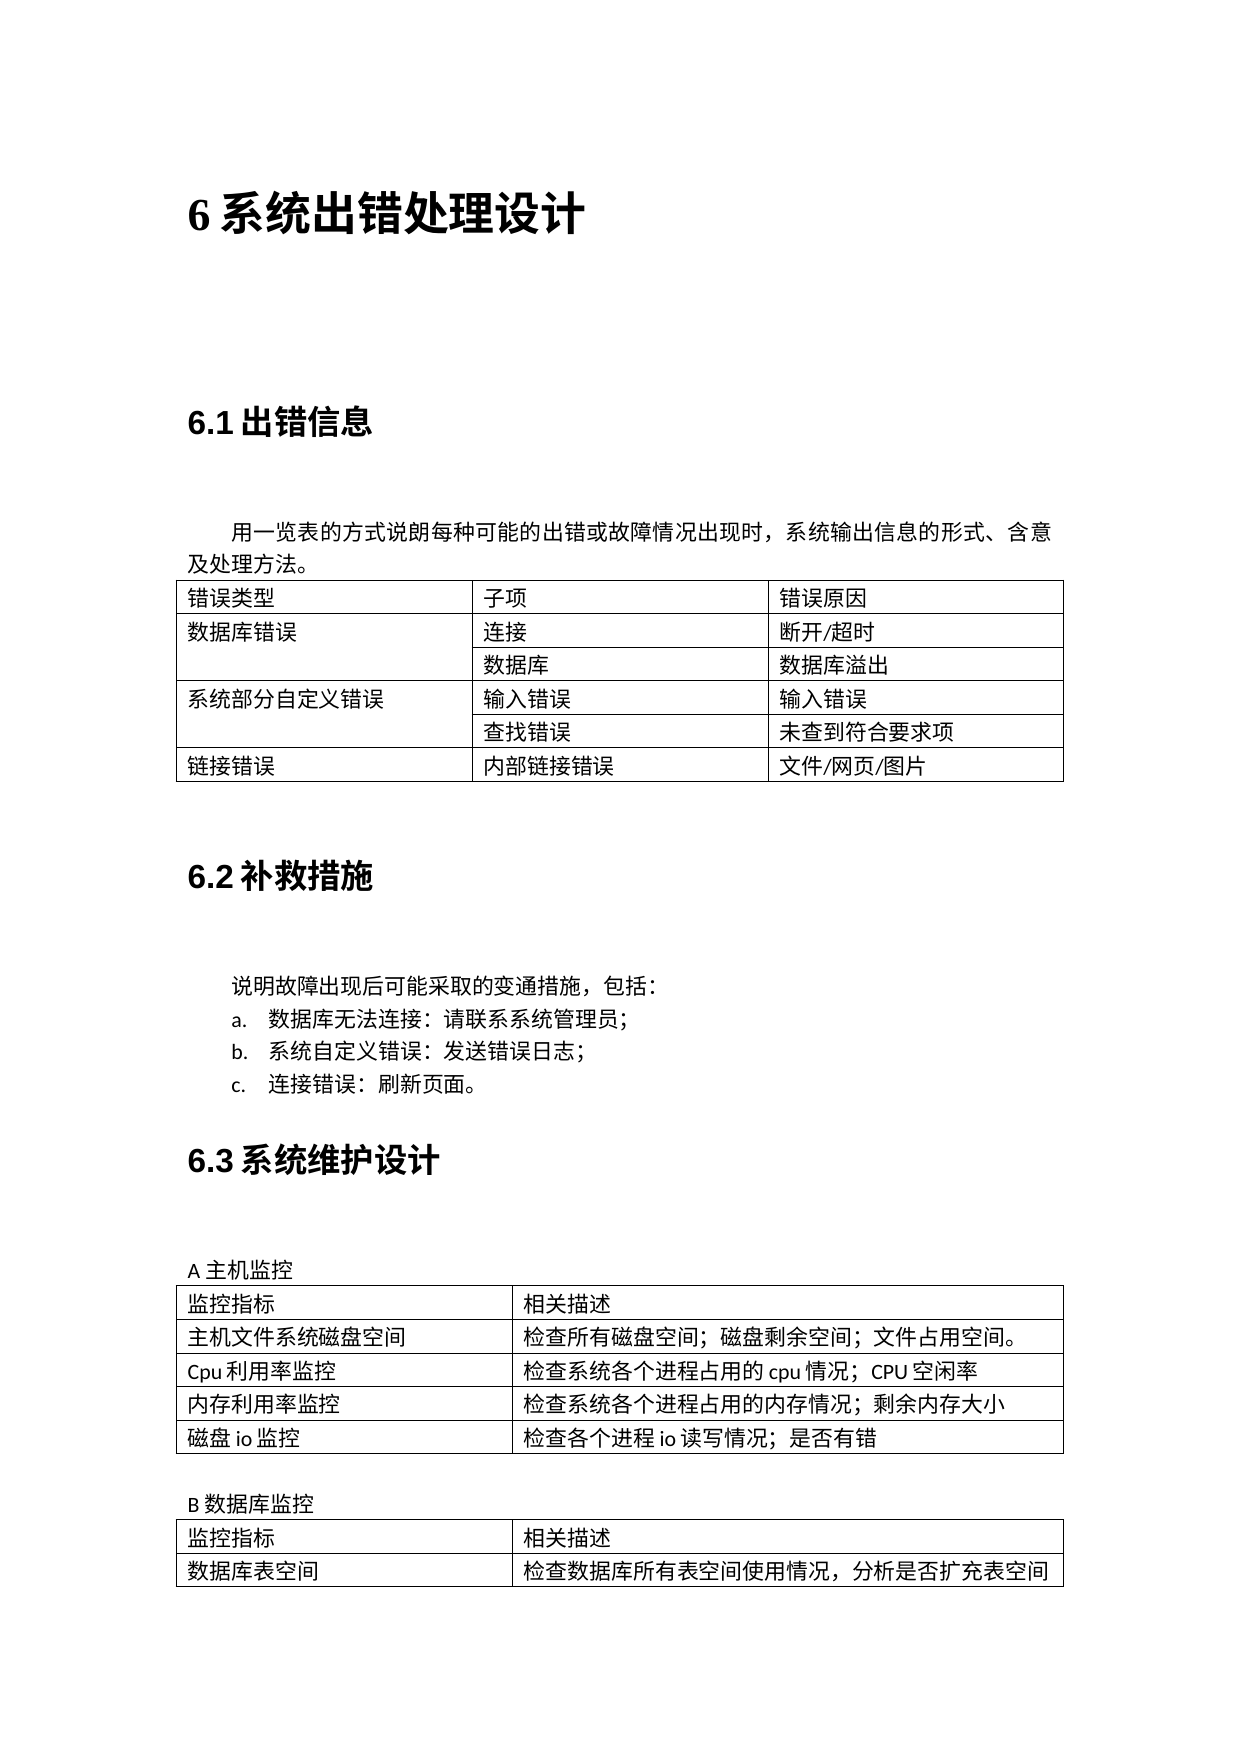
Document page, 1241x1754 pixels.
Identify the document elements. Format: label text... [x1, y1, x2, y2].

table_cell 磁盘io监控 [177, 1421, 512, 1453]
table_cell Cpu利用率监控 [177, 1354, 512, 1386]
table_cell 数据库表空间 [177, 1554, 512, 1586]
table_cell 查找错误 [473, 715, 768, 747]
text A 主机监控 [187, 1253, 1053, 1285]
table_header 相关描述 [513, 1286, 1063, 1319]
subtitle 6.3系统维护设计 [187, 1126, 1053, 1191]
table_cell 检查系统各个进程占用的内存情况；剩余内存大小 [513, 1387, 1063, 1419]
table_cell 检查系统各个进程占用的cpu情况；CPU空闲率 [513, 1354, 1063, 1386]
list 系统自定义错误：发送错误日志； [231, 1034, 1053, 1066]
table_header 错误原因 [769, 581, 1063, 613]
table_cell 内存利用率监控 [177, 1387, 512, 1419]
subtitle 6系统出错处理设计 [187, 162, 1053, 259]
subtitle 6.1出错信息 [187, 387, 1053, 452]
text 用一览表的方式说朗每种可能的出错或故障情况出现时，系统输出信息的形式、含意及处理方法。 [187, 514, 1053, 579]
subtitle 6.2补救措施 [187, 841, 1053, 906]
table_cell 未查到符合要求项 [769, 715, 1063, 747]
table_cell 检查所有磁盘空间；磁盘剩余空间；文件占用空间。 [513, 1320, 1063, 1352]
table_header 子项 [473, 581, 768, 613]
table_cell 检查各个进程io读写情况；是否有错 [513, 1421, 1063, 1453]
table_cell 数据库错误 [177, 614, 472, 680]
table_header 相关描述 [513, 1520, 1063, 1553]
table_cell 断开/超时 [769, 614, 1063, 647]
table_cell 输入错误 [473, 681, 768, 714]
table_header 错误类型 [177, 581, 472, 613]
table_cell 数据库溢出 [769, 648, 1063, 680]
table_cell 连接 [473, 614, 768, 647]
text B 数据库监控 [187, 1487, 1053, 1519]
table_cell 内部链接错误 [473, 748, 768, 781]
table_cell 链接错误 [177, 748, 472, 781]
text 说明故障出现后可能采取的变通措施，包括： [187, 969, 1053, 1001]
table_header 监控指标 [177, 1520, 512, 1553]
table_header 监控指标 [177, 1286, 512, 1319]
table_cell 数据库 [473, 648, 768, 680]
table_cell 系统部分自定义错误 [177, 681, 472, 747]
table_cell 输入错误 [769, 681, 1063, 714]
table_cell 检查数据库所有表空间使用情况，分析是否扩充表空间 [513, 1554, 1063, 1586]
list 数据库无法连接：请联系系统管理员； [231, 1001, 1053, 1034]
table_cell 主机文件系统磁盘空间 [177, 1320, 512, 1352]
table_cell 文件/网页/图片 [769, 748, 1063, 781]
list 连接错误：刷新页面。 [231, 1066, 1053, 1099]
